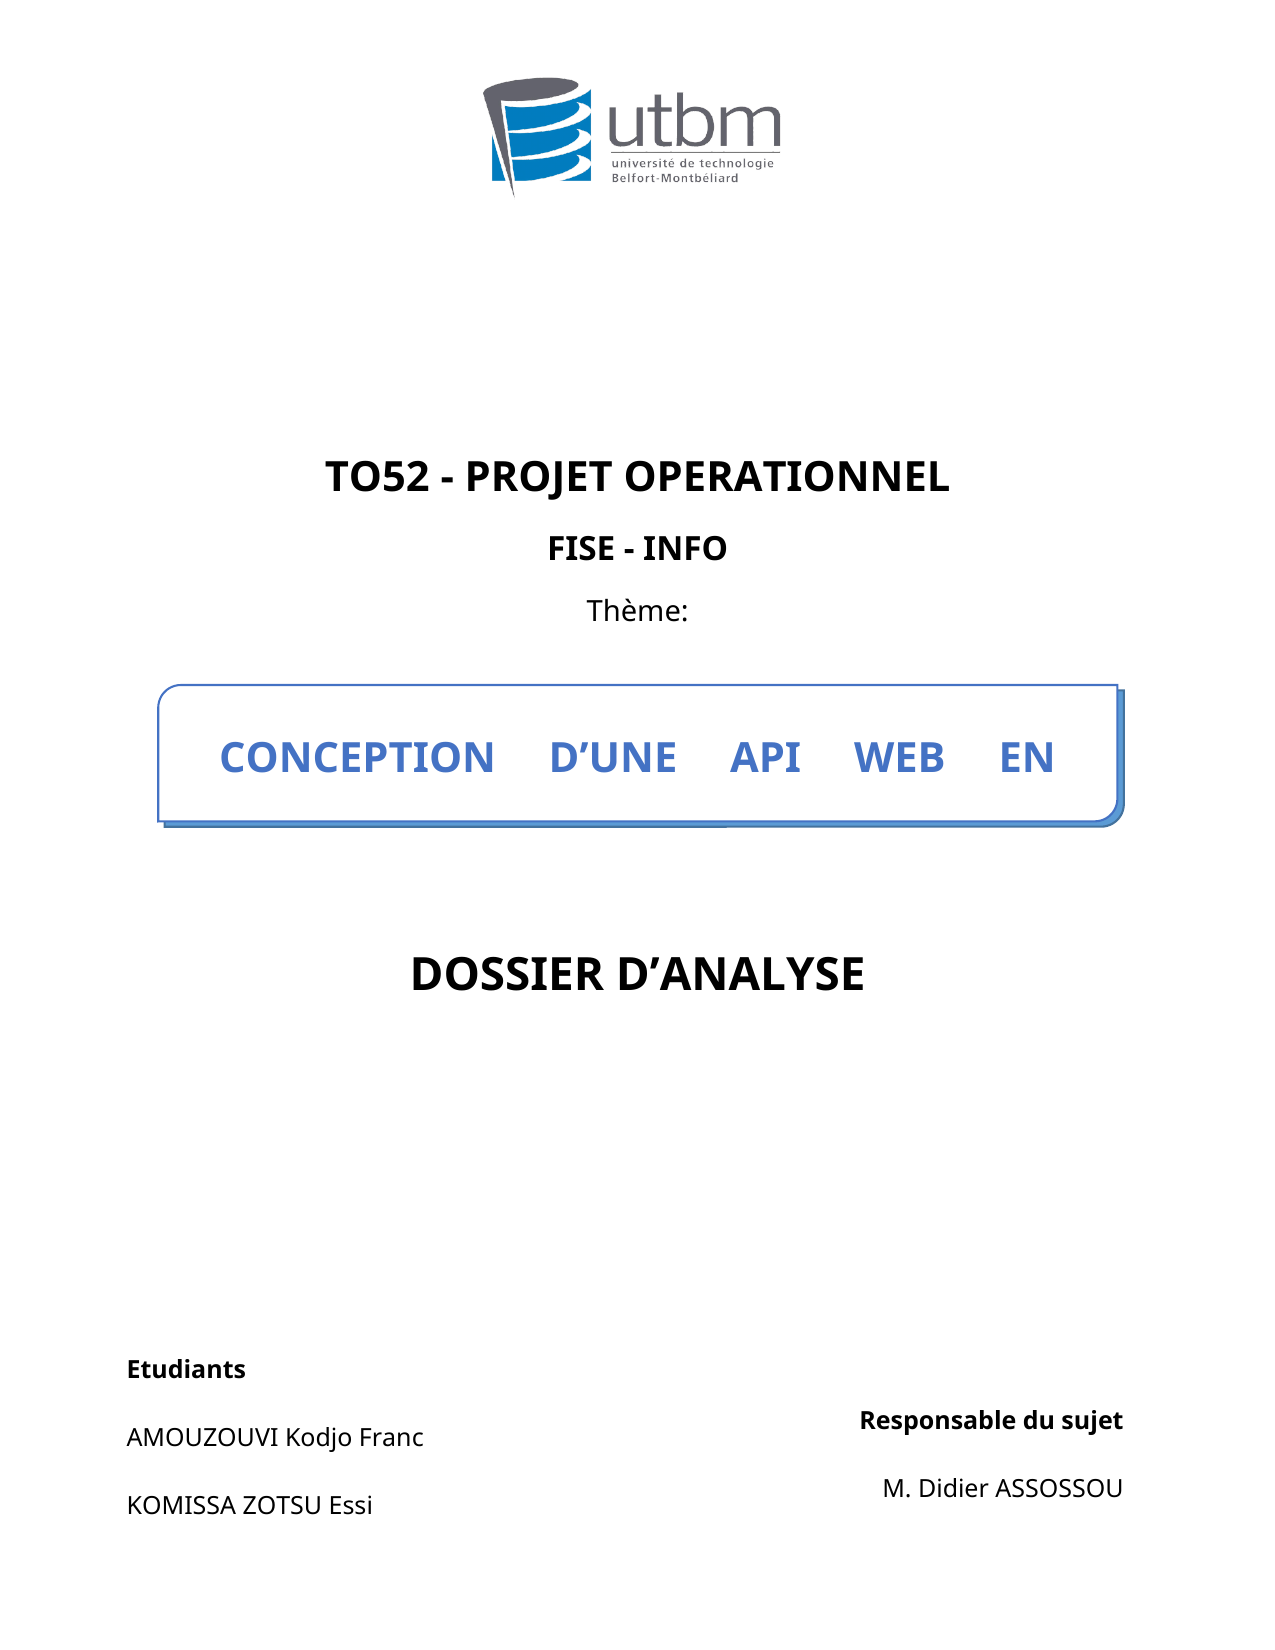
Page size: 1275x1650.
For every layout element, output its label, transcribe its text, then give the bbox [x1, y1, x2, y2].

text Thème: [148, 590, 1127, 630]
text FISE - INFO [148, 524, 1127, 570]
text TO52 - PROJET OPERATIONNEL [148, 446, 1127, 503]
picture [482, 74, 782, 203]
